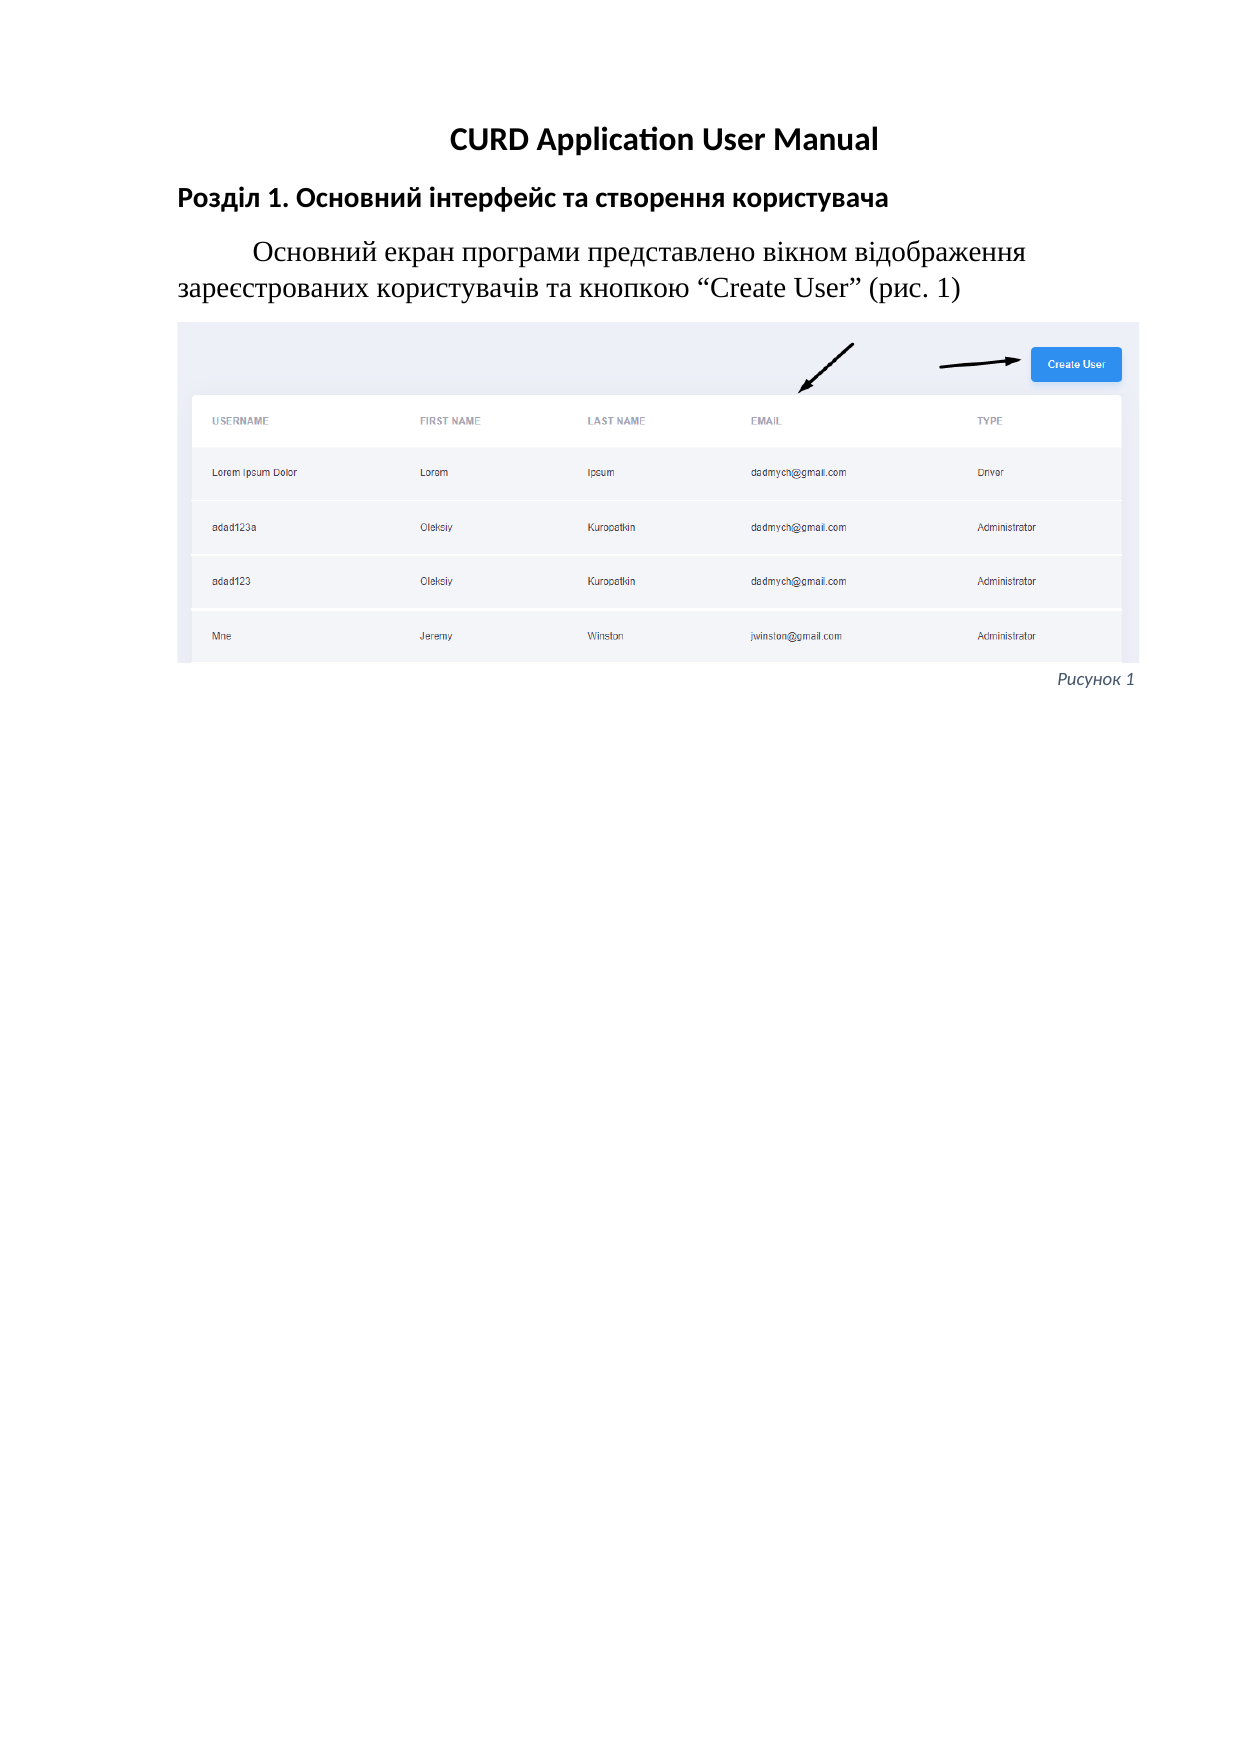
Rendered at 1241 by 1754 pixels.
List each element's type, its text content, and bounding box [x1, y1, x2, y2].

text CURD Application User Manual [177, 118, 1152, 159]
text Розділ 1. Основний інтерфейс та створення користувача [177, 179, 1152, 214]
text Основний екран програми представлено вікном відображення зареєстрованих користувачів та кнопкою “Create User” (рис. 1) [177, 234, 1152, 303]
picture [177, 322, 1140, 663]
